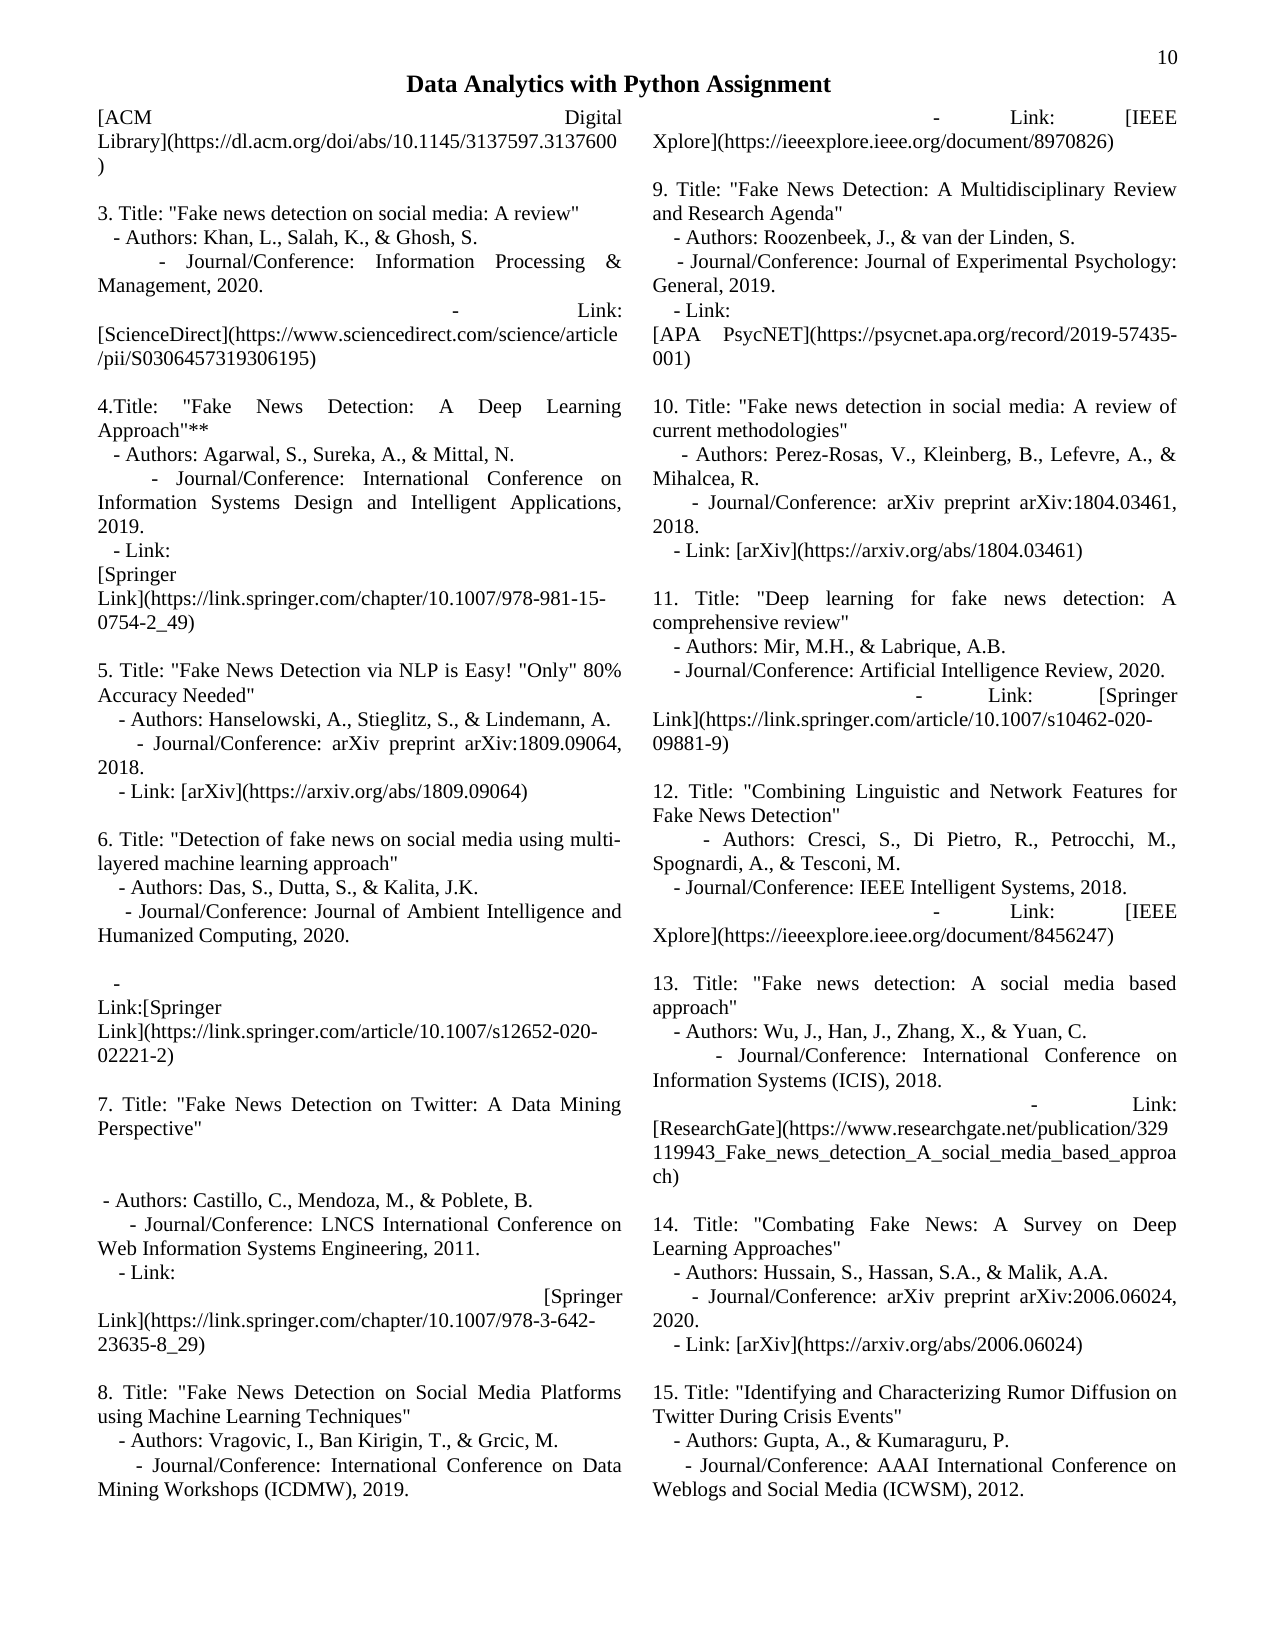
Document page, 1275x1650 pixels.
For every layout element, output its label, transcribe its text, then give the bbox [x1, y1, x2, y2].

text - Authors: Cresci, S., Di Pietro, R., Petrocchi, M., Spognardi, A., & Tesconi, M. [652, 827, 1177, 875]
text 14. Title: "Combating Fake News: A Survey on Deep Learning Approaches" [652, 1212, 1177, 1260]
text 10. Title: "Fake news detection in social media: A review of current methodologies" [652, 394, 1177, 442]
text - Authors: Agarwal, S., Sureka, A., & Mittal, N. [97, 442, 622, 466]
text [APA PsycNET](https://psycnet.apa.org/record/2019-57435-001) [652, 322, 1177, 370]
text - Link: [arXiv](https://arxiv.org/abs/2006.06024) [652, 1332, 1177, 1356]
text - Authors: Castillo, C., Mendoza, M., & Poblete, B. [97, 1188, 622, 1212]
text - Authors: Hussain, S., Hassan, S.A., & Malik, A.A. [652, 1260, 1177, 1284]
text - Authors: Mir, M.H., & Labrique, A.B. [652, 634, 1177, 658]
text 8. Title: "Fake News Detection on Social Media Platforms using Machine Learning Techniques" [97, 1380, 622, 1428]
text 11. Title: "Deep learning for fake news detection: A comprehensive review" [652, 586, 1177, 634]
text [ACM Digital Library](https://dl.acm.org/doi/abs/10.1145/3137597.3137600) [97, 105, 622, 177]
text - Journal/Conference: Information Processing & Management, 2020. [97, 249, 622, 297]
text - Link: [arXiv](https://arxiv.org/abs/1809.09064) [97, 779, 622, 803]
text - [97, 971, 622, 995]
text - Journal/Conference: arXiv preprint arXiv:2006.06024, 2020. [652, 1284, 1177, 1332]
text 13. Title: "Fake news detection: A social media based approach" [652, 971, 1177, 1019]
text - Journal/Conference: AAAI International Conference on Weblogs and Social Media (ICWSM), 2012. [652, 1452, 1177, 1501]
text - Journal/Conference: Journal of Ambient Intelligence and Humanized Computing, 2020. [97, 899, 622, 947]
text 7. Title: "Fake News Detection on Twitter: A Data Mining Perspective" [97, 1092, 622, 1140]
text 6. Title: "Detection of fake news on social media using multi-layered machine learning approach" [97, 827, 622, 875]
text - Link: [IEEE Xplore](https://ieeexplore.ieee.org/document/8970826) [652, 105, 1177, 153]
text - Authors: Khan, L., Salah, K., & Ghosh, S. [97, 225, 622, 249]
text - Journal/Conference: arXiv preprint arXiv:1804.03461, 2018. [652, 490, 1177, 538]
text - Authors: Gupta, A., & Kumaraguru, P. [652, 1428, 1177, 1452]
text 5. Title: "Fake News Detection via NLP is Easy! "Only" 80% Accuracy Needed" [97, 658, 622, 707]
text - Authors: Perez-Rosas, V., Kleinberg, B., Lefevre, A., & Mihalcea, R. [652, 442, 1177, 490]
text - Link: [652, 297, 1177, 322]
text - Authors: Wu, J., Han, J., Zhang, X., & Yuan, C. [652, 1019, 1177, 1043]
text 4.Title: "Fake News Detection: A Deep Learning Approach"** [97, 394, 622, 442]
text 12. Title: "Combining Linguistic and Network Features for Fake News Detection" [652, 779, 1177, 827]
text - Journal/Conference: International Conference on Information Systems Design and Intelligent Applications, 2019. [97, 466, 622, 538]
text - Journal/Conference: Artificial Intelligence Review, 2020. [652, 658, 1177, 682]
text - Authors: Das, S., Dutta, S., & Kalita, J.K. [97, 875, 622, 899]
text 3. Title: "Fake news detection on social media: A review" [97, 201, 622, 225]
text - Journal/Conference: International Conference on Data Mining Workshops (ICDMW), 2019. [97, 1452, 622, 1501]
text - Link: [97, 538, 622, 562]
text - Link: [IEEE Xplore](https://ieeexplore.ieee.org/document/8456247) [652, 899, 1177, 947]
text - Journal/Conference: IEEE Intelligent Systems, 2018. [652, 875, 1177, 899]
text - Authors: Vragovic, I., Ban Kirigin, T., & Grcic, M. [97, 1428, 622, 1452]
text - Journal/Conference: International Conference on Information Systems (ICIS), 2018. [652, 1043, 1177, 1092]
text [Springer Link](https://link.springer.com/chapter/10.1007/978-981-15-0754-2_49) [97, 562, 622, 634]
text - Link: [ResearchGate](https://www.researchgate.net/publication/329119943_Fake_news_detection_A_social_media_based_approach) [652, 1092, 1177, 1188]
text - Link: [arXiv](https://arxiv.org/abs/1804.03461) [652, 538, 1177, 562]
text 15. Title: "Identifying and Characterizing Rumor Diffusion on Twitter During Crisis Events" [652, 1380, 1177, 1428]
text - Authors: Hanselowski, A., Stieglitz, S., & Lindemann, A. [97, 707, 622, 731]
text - Link: [Springer Link](https://link.springer.com/article/10.1007/s10462-020-09881-9) [652, 682, 1177, 755]
text [Springer Link](https://link.springer.com/chapter/10.1007/978-3-642-23635-8_29) [97, 1284, 622, 1356]
text - Link: [ScienceDirect](https://www.sciencedirect.com/science/article/pii/S0306457319306195) [97, 297, 622, 370]
text - Link: [97, 1260, 622, 1284]
text - Journal/Conference: LNCS International Conference on Web Information Systems Engineering, 2011. [97, 1212, 622, 1260]
text - Journal/Conference: arXiv preprint arXiv:1809.09064, 2018. [97, 731, 622, 779]
text Link:[Springer Link](https://link.springer.com/article/10.1007/s12652-020-02221-2) [97, 995, 622, 1067]
text - Journal/Conference: Journal of Experimental Psychology: General, 2019. [652, 249, 1177, 297]
text 9. Title: "Fake News Detection: A Multidisciplinary Review and Research Agenda" [652, 177, 1177, 225]
text - Authors: Roozenbeek, J., & van der Linden, S. [652, 225, 1177, 249]
